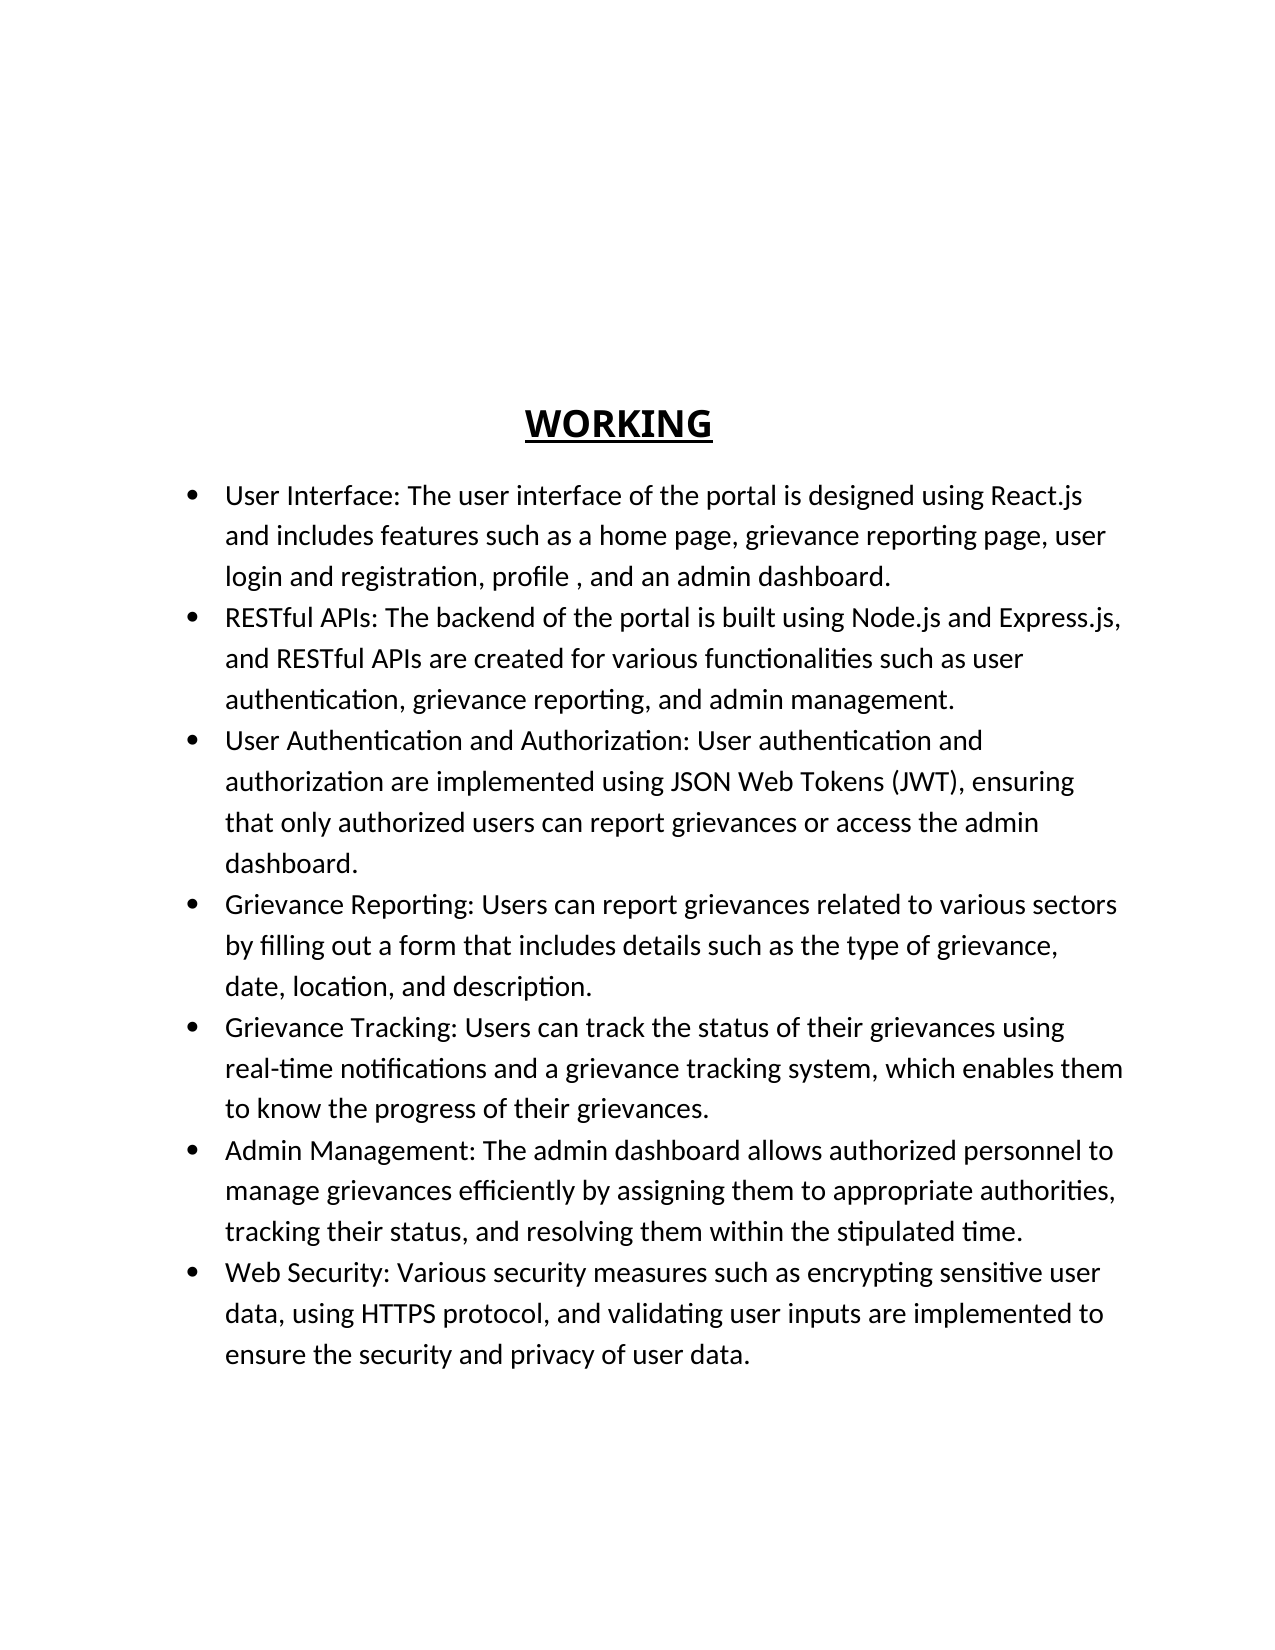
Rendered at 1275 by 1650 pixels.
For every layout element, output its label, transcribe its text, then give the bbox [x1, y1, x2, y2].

list Web Security: Various security measures such as encrypting sensitive user data, using HTTPS protocol, and validating user inputs are implemented to ensure the security and privacy of user data. [187, 1254, 1125, 1372]
text WORKING [525, 397, 1125, 448]
list Admin Management: The admin dashboard allows authorized personnel to manage grievances efficiently by assigning them to appropriate authorities, tracking their status, and resolving them within the stipulated time. [187, 1132, 1125, 1249]
list User Interface: The user interface of the portal is designed using React.js and includes features such as a home page, grievance reporting page, user login and registration, profile , and an admin dashboard. [187, 477, 1125, 594]
list Grievance Reporting: Users can report grievances related to various sectors by filling out a form that includes details such as the type of grievance, date, location, and description. [187, 886, 1125, 1003]
list User Authentication and Authorization: User authentication and authorization are implemented using JSON Web Tokens (JWT), ensuring that only authorized users can report grievances or access the admin dashboard. [187, 722, 1125, 881]
list Grievance Tracking: Users can track the status of their grievances using real-time notifications and a grievance tracking system, which enables them to know the progress of their grievances. [187, 1009, 1125, 1126]
list RESTful APIs: The backend of the portal is built using Node.js and Express.js, and RESTful APIs are created for various functionalities such as user authentication, grievance reporting, and admin management. [187, 599, 1125, 717]
